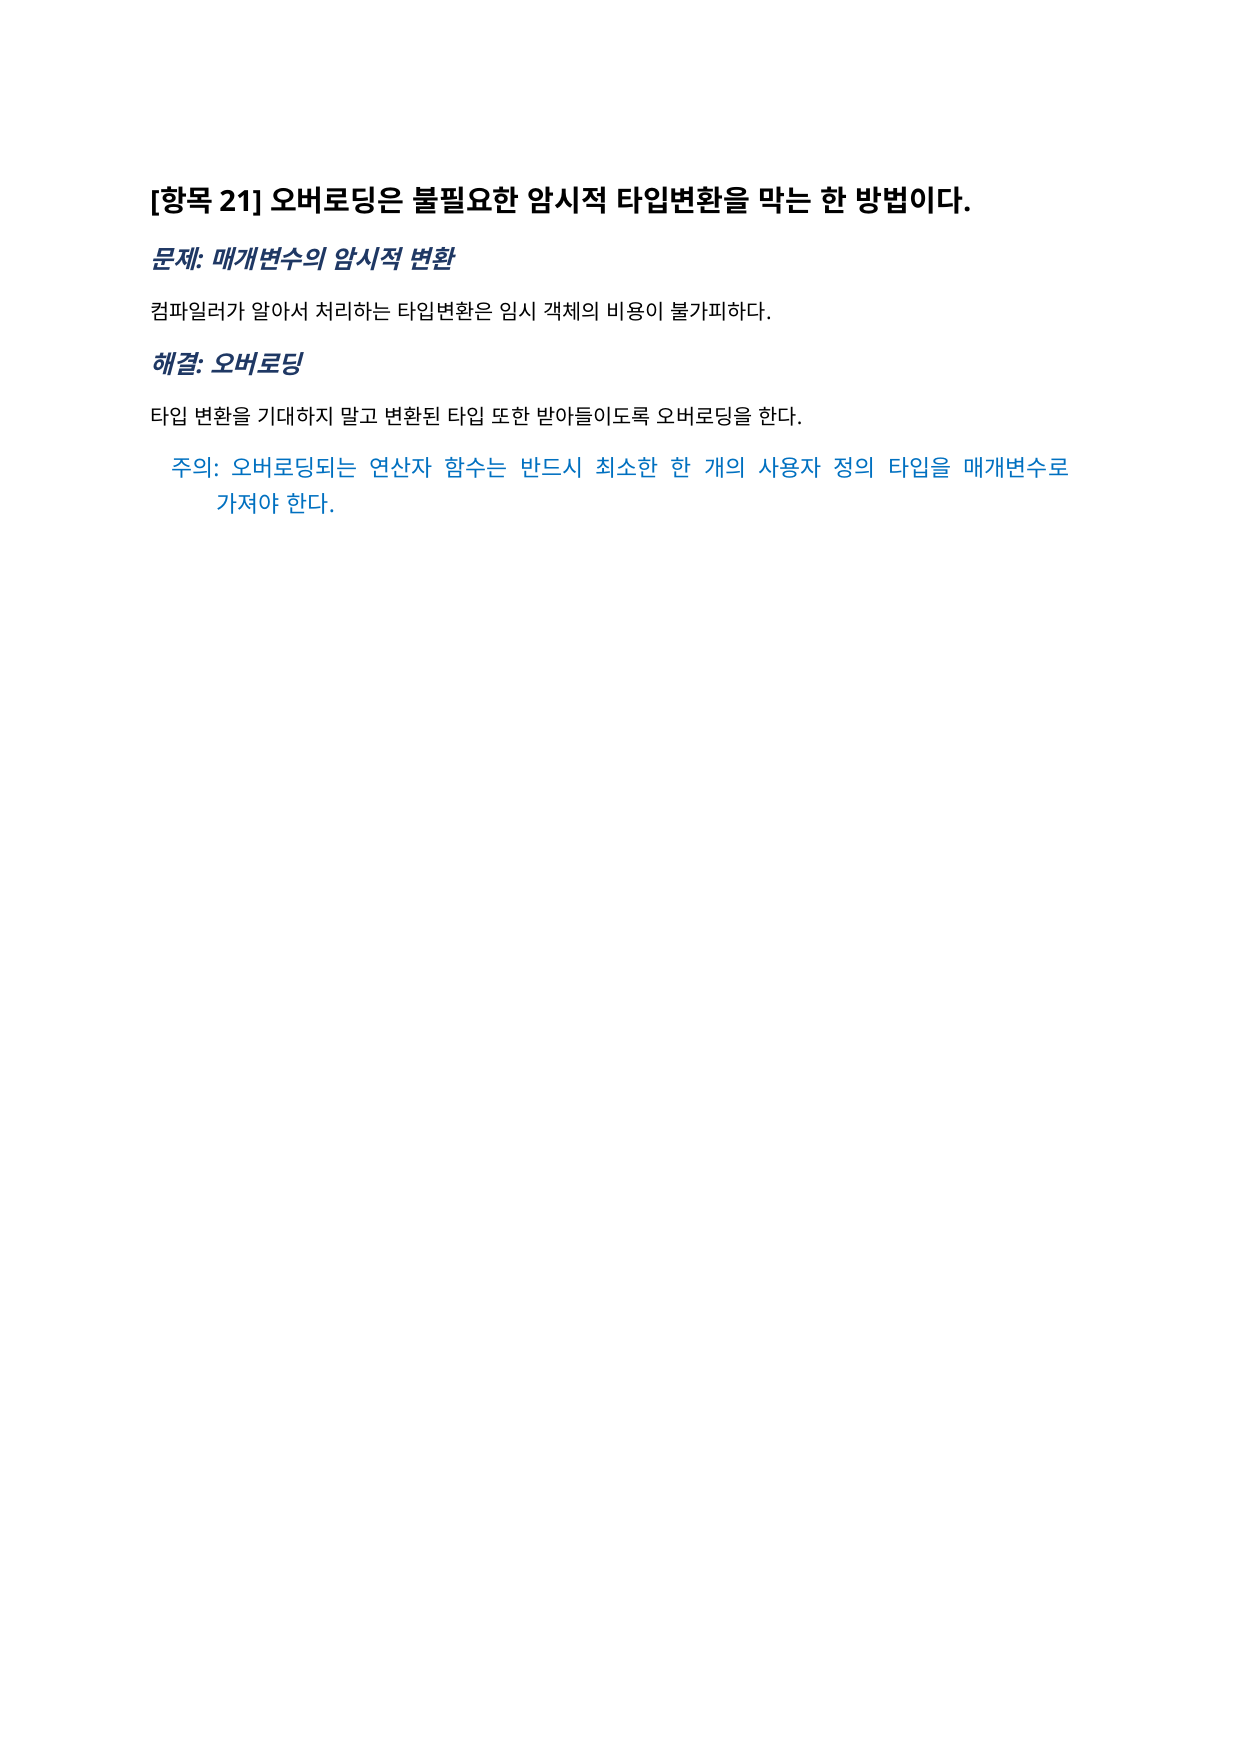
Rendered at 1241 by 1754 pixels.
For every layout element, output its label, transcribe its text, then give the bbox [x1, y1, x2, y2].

subtitle 주의: 오버로딩되는 연산자 함수는 반드시 최소한 한 개의 사용자 정의 타입을 매개변수로 가져야 한다. [171, 450, 1069, 519]
text 컴파일러가 알아서 처리하는 타입변환은 임시 객체의 비용이 불가피하다. [150, 295, 1090, 326]
subtitle 문제: 매개변수의 암시적 변환 [150, 239, 1090, 276]
text 타입 변환을 기대하지 말고 변환된 타입 또한 받아들이도록 오버로딩을 한다. [150, 400, 1090, 431]
subtitle 해결: 오버로딩 [150, 345, 1090, 381]
subtitle [항목21] 오버로딩은 불필요한 암시적 타입변환을 막는 한 방법이다. [150, 177, 1090, 219]
